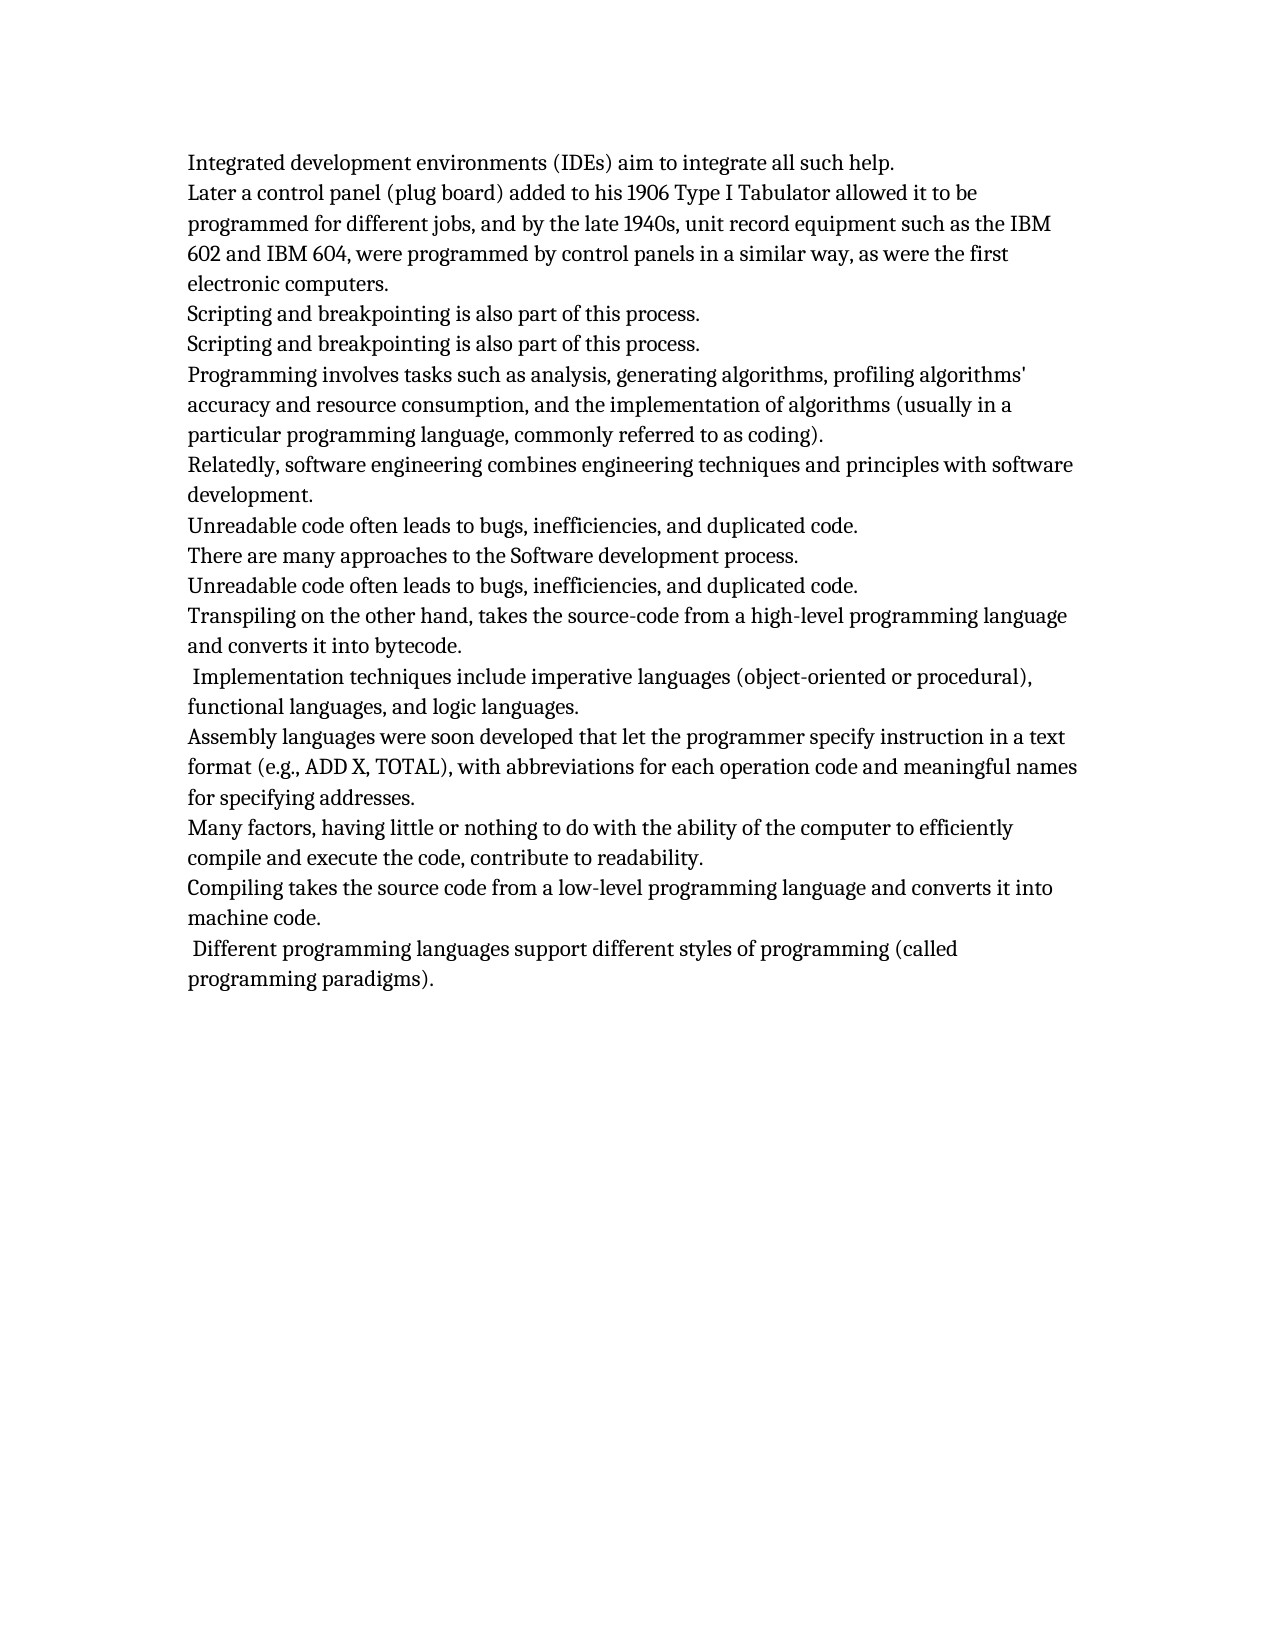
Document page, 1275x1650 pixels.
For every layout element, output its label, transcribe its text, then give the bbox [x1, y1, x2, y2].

text Integrated development environments (IDEs) aim to integrate all such help. Later a control panel (plug board) added to his 1906 Type I Tabulator allowed it to be programmed for different jobs, and by the late 1940s, unit record equipment such as the IBM 602 and IBM 604, were programmed by control panels in a similar way, as were the first electronic computers. Scripting and breakpointing is also part of this process. Scripting and breakpointing is also part of this process. Programming involves tasks such as analysis, generating algorithms, profiling algorithms' accuracy and resource consumption, and the implementation of algorithms (usually in a particular programming language, commonly referred to as coding). Relatedly, software engineering combines engineering techniques and principles with software development. Unreadable code often leads to bugs, inefficiencies, and duplicated code. There are many approaches to the Software development process. Unreadable code often leads to bugs, inefficiencies, and duplicated code. Transpiling on the other hand, takes the source-code from a high-level programming language and converts it into bytecode. Implementation techniques include imperative languages (object-oriented or procedural), functional languages, and logic languages. Assembly languages were soon developed that let the programmer specify instruction in a text format (e.g., ADD X, TOTAL), with abbreviations for each operation code and meaningful names for specifying addresses. Many factors, having little or nothing to do with the ability of the computer to efficiently compile and execute the code, contribute to readability. Compiling takes the source code from a low-level programming language and converts it into machine code. Different programming languages support different styles of programming (called programming paradigms). [187, 150, 1087, 992]
